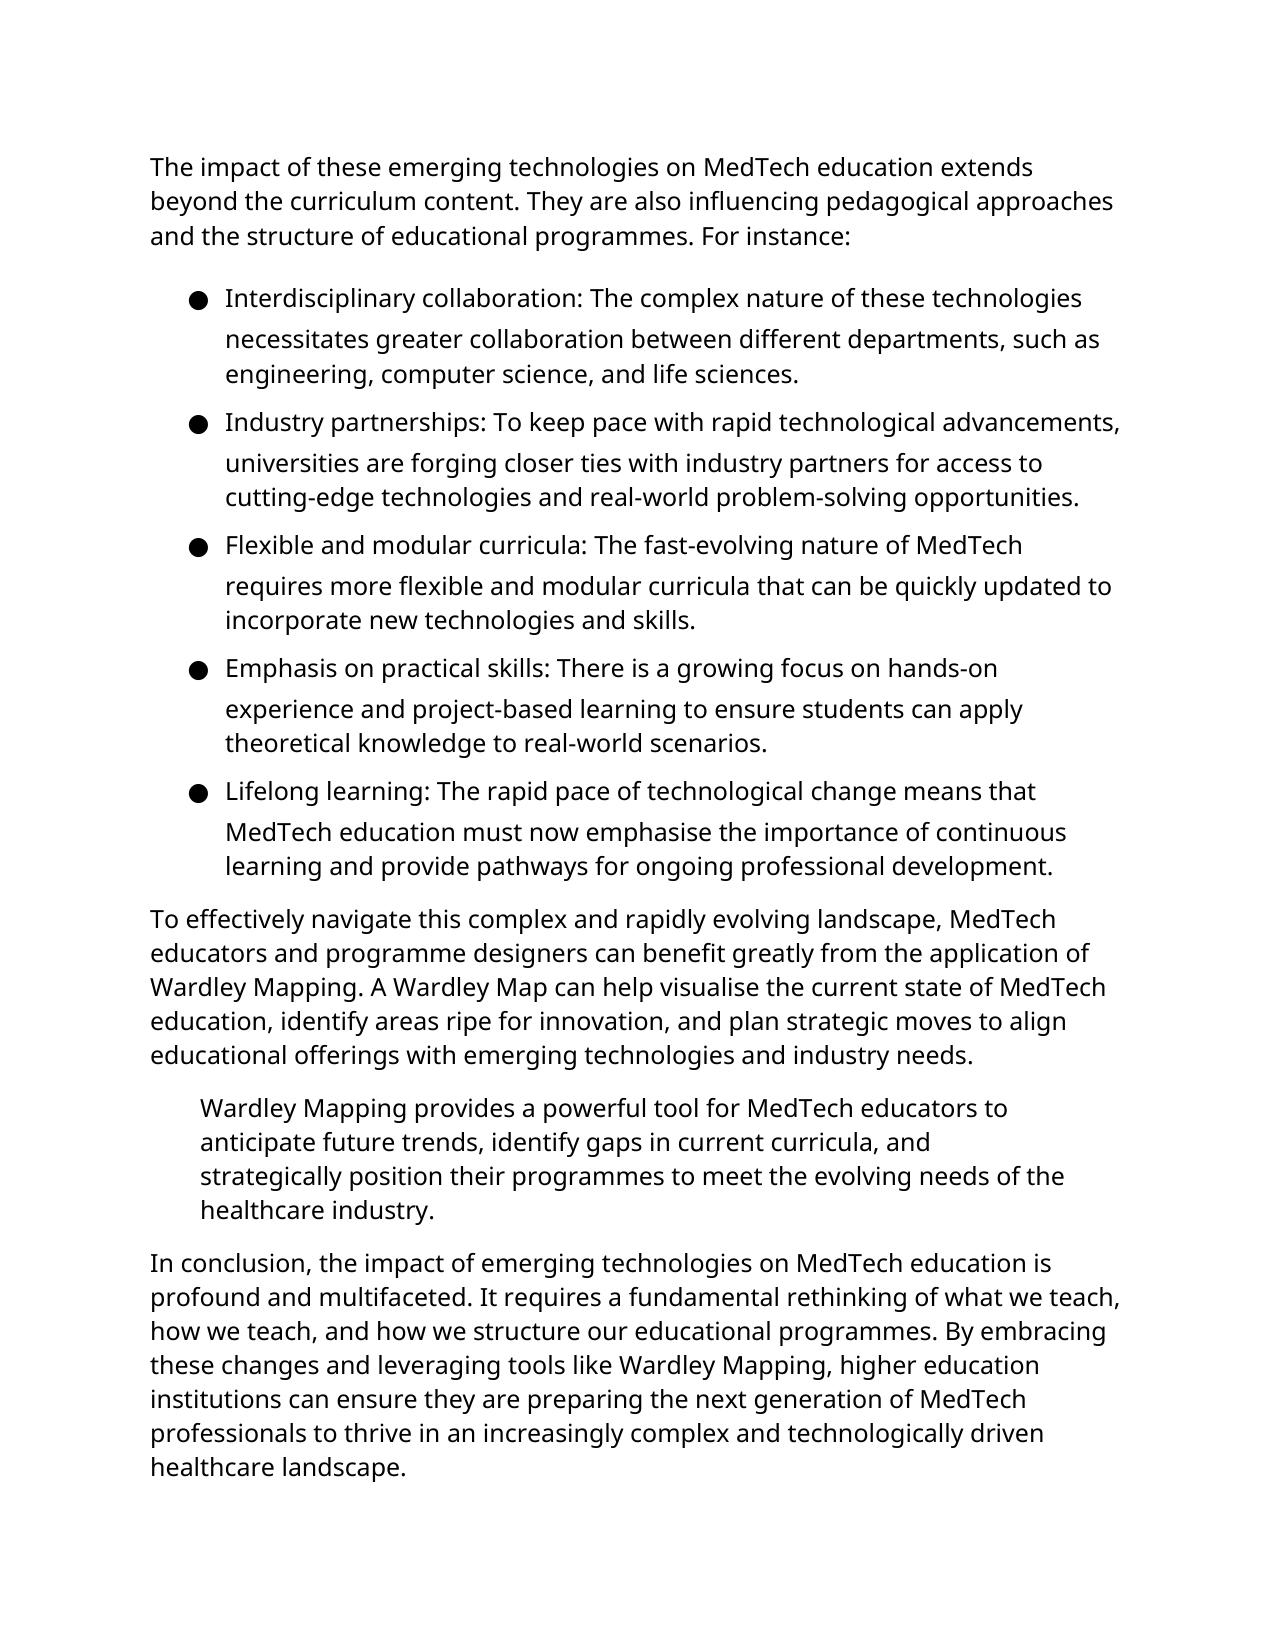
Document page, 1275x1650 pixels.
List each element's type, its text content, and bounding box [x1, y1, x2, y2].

text The impact of these emerging technologies on MedTech education extends beyond the curriculum content. They are also influencing pedagogical approaches and the structure of educational programmes. For instance: [150, 150, 1125, 252]
list Flexible and modular curricula: The fast-evolving nature of MedTech requires more flexible and modular curricula that can be quickly updated to incorporate new technologies and skills. [187, 517, 1125, 637]
text To effectively navigate this complex and rapidly evolving landscape, MedTech educators and programme designers can benefit greatly from the application of Wardley Mapping. A Wardley Map can help visualise the current state of MedTech education, identify areas ripe for innovation, and plan strategic moves to align educational offerings with emerging technologies and industry needs. [150, 902, 1125, 1072]
list Industry partnerships: To keep pace with rapid technological advancements, universities are forging closer ties with industry partners for access to cutting-edge technologies and real-world problem-solving opportunities. [187, 394, 1125, 513]
text In conclusion, the impact of emerging technologies on MedTech education is profound and multifaceted. It requires a fundamental rethinking of what we teach, how we teach, and how we structure our educational programmes. By embracing these changes and leveraging tools like Wardley Mapping, higher education institutions can ensure they are preparing the next generation of MedTech professionals to thrive in an increasingly complex and technologically driven healthcare landscape. [150, 1246, 1125, 1484]
text Wardley Mapping provides a powerful tool for MedTech educators to anticipate future trends, identify gaps in current curricula, and strategically position their programmes to meet the evolving needs of the healthcare industry. [200, 1091, 1075, 1227]
list Emphasis on practical skills: There is a growing focus on hands-on experience and project-based learning to ensure students can apply theoretical knowledge to real-world scenarios. [187, 640, 1125, 760]
list Interdisciplinary collaboration: The complex nature of these technologies necessitates greater collaboration between different departments, such as engineering, computer science, and life sciences. [187, 271, 1125, 390]
list Lifelong learning: The rapid pace of technological change means that MedTech education must now emphasise the importance of continuous learning and provide pathways for ongoing professional development. [187, 763, 1125, 883]
